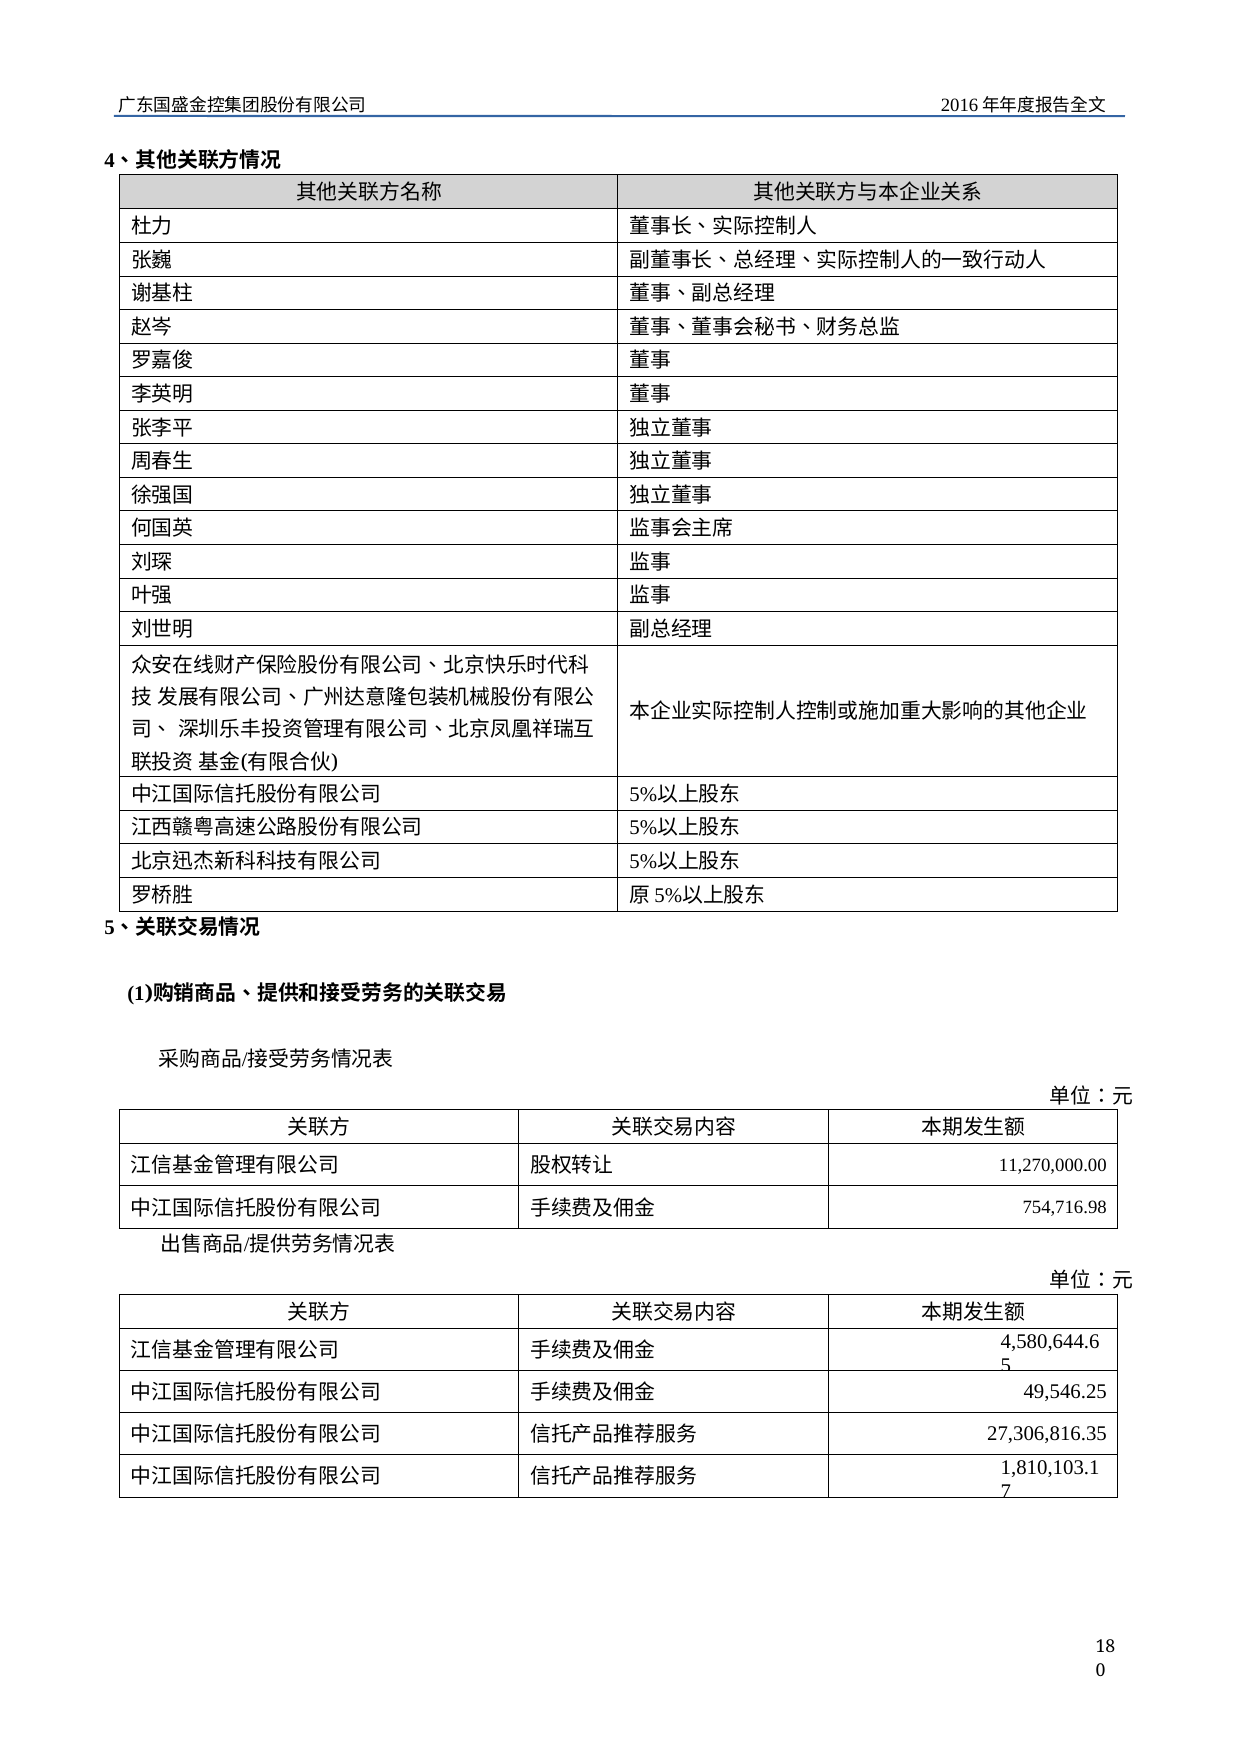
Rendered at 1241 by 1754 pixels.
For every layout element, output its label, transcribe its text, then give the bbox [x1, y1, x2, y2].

text (1)购销商品、提供和接受劳务的关联交易 [104, 978, 1133, 1006]
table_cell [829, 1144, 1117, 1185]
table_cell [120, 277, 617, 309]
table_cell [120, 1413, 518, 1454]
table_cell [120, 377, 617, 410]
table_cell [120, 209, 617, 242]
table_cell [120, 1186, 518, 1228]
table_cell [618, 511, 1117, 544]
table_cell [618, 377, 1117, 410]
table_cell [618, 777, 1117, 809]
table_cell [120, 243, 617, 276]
text 采购商品/接受劳务情况表 [104, 1044, 1133, 1072]
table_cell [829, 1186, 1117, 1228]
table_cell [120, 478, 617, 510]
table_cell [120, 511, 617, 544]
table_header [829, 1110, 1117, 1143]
text 4、其他关联方情况 [104, 146, 1133, 174]
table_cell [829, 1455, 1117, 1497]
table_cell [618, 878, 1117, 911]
text 单位：元 [104, 1265, 1133, 1294]
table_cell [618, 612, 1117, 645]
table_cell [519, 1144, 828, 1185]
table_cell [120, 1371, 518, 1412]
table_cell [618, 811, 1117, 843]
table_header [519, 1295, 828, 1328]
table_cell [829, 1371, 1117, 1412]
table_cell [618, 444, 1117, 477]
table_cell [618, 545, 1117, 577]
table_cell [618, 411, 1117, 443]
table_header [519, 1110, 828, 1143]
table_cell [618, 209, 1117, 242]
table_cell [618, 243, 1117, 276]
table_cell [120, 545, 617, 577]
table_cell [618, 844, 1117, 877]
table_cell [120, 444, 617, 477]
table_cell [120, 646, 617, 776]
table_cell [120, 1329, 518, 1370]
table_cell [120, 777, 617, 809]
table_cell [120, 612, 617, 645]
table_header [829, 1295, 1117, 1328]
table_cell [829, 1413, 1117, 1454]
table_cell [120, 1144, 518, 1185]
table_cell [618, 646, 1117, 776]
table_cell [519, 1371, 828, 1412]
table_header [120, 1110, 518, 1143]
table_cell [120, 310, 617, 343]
text 出售商品/提供劳务情况表 [160, 1229, 1133, 1257]
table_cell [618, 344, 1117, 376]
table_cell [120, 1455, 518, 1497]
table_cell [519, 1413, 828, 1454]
text 5、关联交易情况 [104, 912, 1133, 941]
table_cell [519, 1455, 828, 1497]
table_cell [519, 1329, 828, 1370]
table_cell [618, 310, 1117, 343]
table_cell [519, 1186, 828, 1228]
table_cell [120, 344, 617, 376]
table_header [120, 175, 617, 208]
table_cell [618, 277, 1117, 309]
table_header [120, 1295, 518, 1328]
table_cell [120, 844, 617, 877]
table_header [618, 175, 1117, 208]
text 单位：元 [104, 1081, 1133, 1109]
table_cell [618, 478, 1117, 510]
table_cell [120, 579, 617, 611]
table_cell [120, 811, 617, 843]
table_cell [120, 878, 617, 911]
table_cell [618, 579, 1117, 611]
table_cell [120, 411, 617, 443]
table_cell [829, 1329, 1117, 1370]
